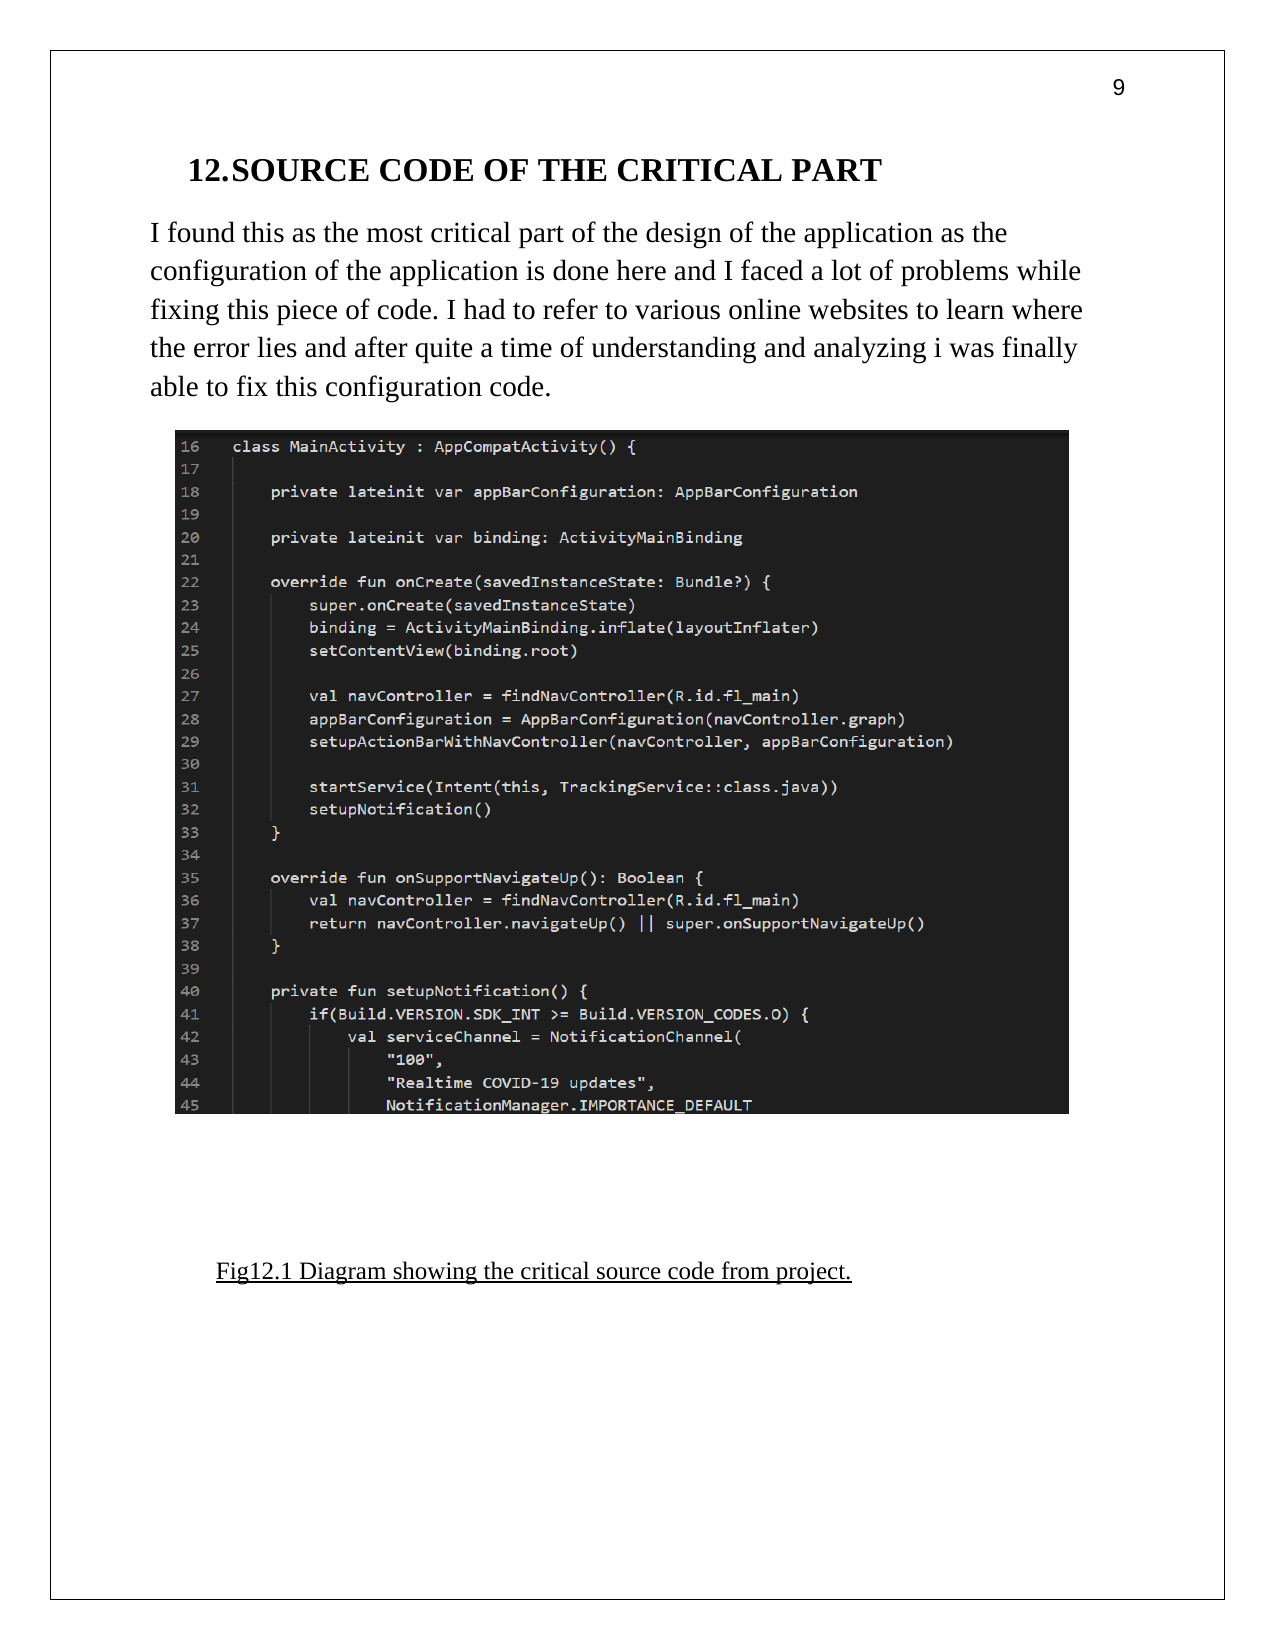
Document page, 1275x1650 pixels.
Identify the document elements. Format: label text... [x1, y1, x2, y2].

list Fig12.1 Diagram showing the critical source code from project. [216, 1256, 1125, 1285]
list SOURCE CODE OF THE CRITICAL PART [187, 150, 1125, 188]
text I found this as the most critical part of the design of the application as the configuration of the application is done here and I faced a lot of problems while fixing this piece of code. I had to refer to various online websites to learn where the error lies and after quite a time of understanding and analyzing i was finally able to fix this configuration code. [150, 215, 1125, 402]
picture [175, 430, 1069, 1114]
